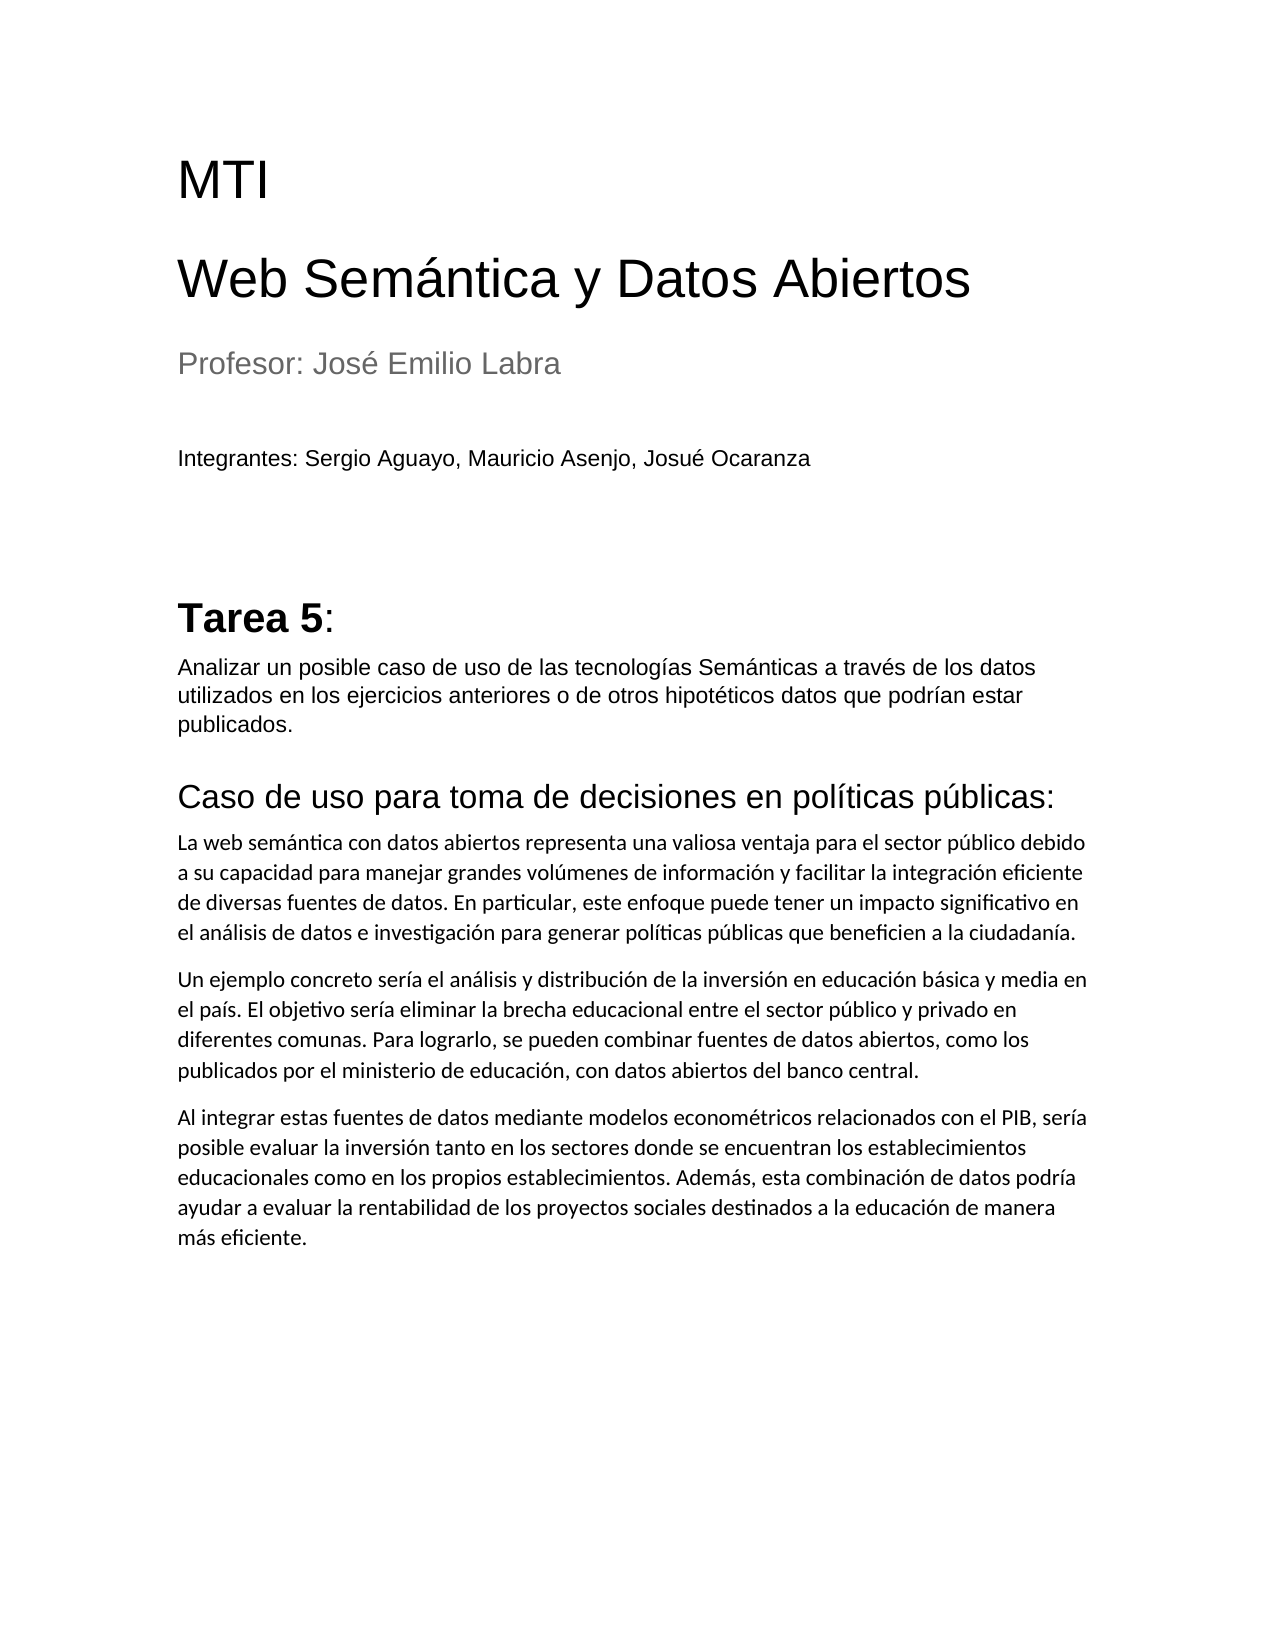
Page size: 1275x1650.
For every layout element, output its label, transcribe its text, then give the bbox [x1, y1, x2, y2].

text Analizar un posible caso de uso de las tecnologías Semánticas a través de los datos utilizados en los ejercicios anteriores o de otros hipotéticos datos que podrían estar publicados. [177, 654, 1098, 737]
text Un ejemplo concreto sería el análisis y distribución de la inversión en educación básica y media en el país. El objetivo sería eliminar la brecha educacional entre el sector público y privado en diferentes comunas. Para lograrlo, se pueden combinar fuentes de datos abiertos, como los publicados por el ministerio de educación, con datos abiertos del banco central. [177, 965, 1098, 1084]
subtitle Profesor: José Emilio Labra [177, 345, 1098, 381]
title MTI [177, 148, 1098, 210]
text Caso de uso para toma de decisiones en políticas públicas: [177, 777, 1098, 815]
subtitle Tarea 5: [177, 593, 1098, 641]
title Web Semántica y Datos Abiertos [177, 246, 1098, 309]
text Al integrar estas fuentes de datos mediante modelos econométricos relacionados con el PIB, sería posible evaluar la inversión tanto en los sectores donde se encuentran los establecimientos educacionales como en los propios establecimientos. Además, esta combinación de datos podría ayudar a evaluar la rentabilidad de los proyectos sociales destinados a la educación de manera más eficiente. [177, 1103, 1098, 1252]
text La web semántica con datos abiertos representa una valiosa ventaja para el sector público debido a su capacidad para manejar grandes volúmenes de información y facilitar la integración eficiente de diversas fuentes de datos. En particular, este enfoque puede tener un impacto significativo en el análisis de datos e investigación para generar políticas públicas que beneficien a la ciudadanía. [177, 828, 1098, 946]
text Integrantes: Sergio Aguayo, Mauricio Asenjo, Josué Ocaranza [177, 444, 1098, 471]
